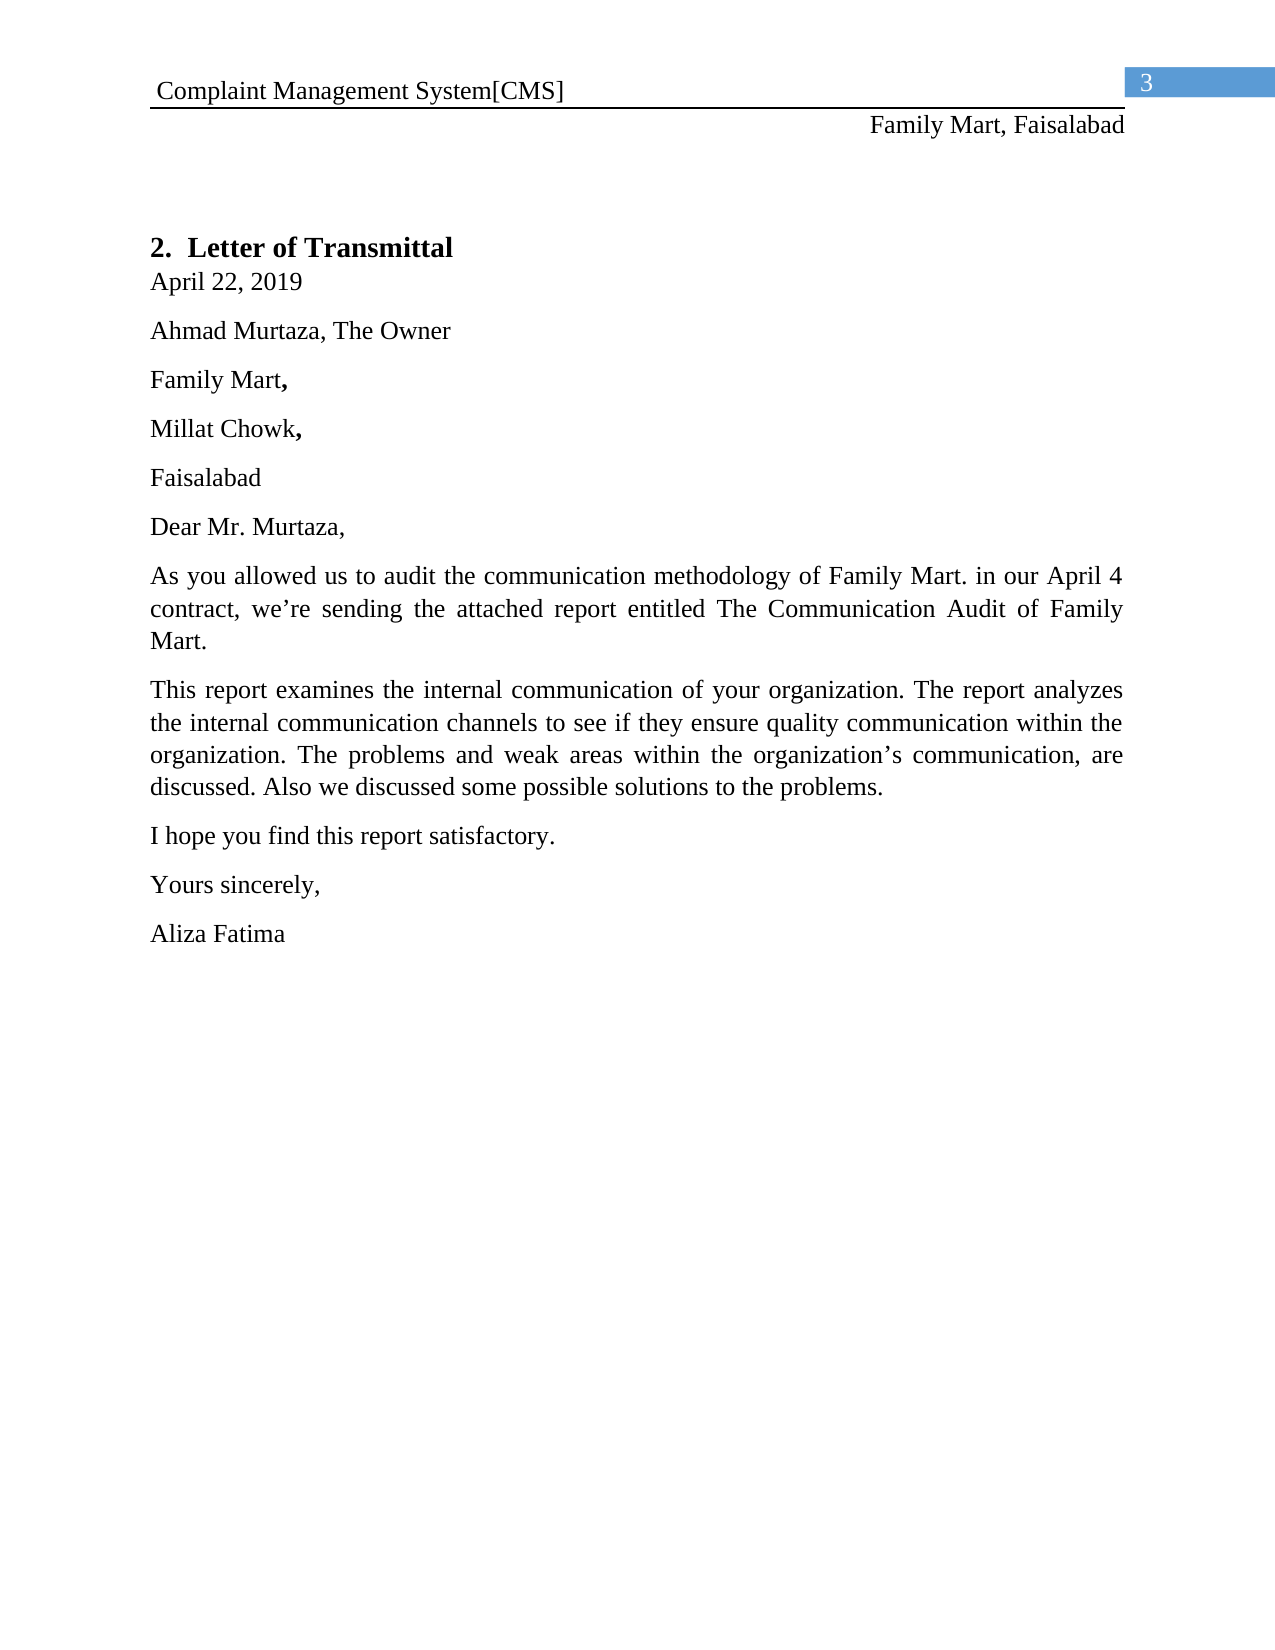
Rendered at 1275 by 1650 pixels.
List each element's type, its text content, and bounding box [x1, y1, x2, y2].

text I hope you find this report satisfactory. [150, 820, 1125, 850]
text Family Mart, [150, 364, 1125, 394]
text Yours sincerely, [150, 869, 1125, 899]
text Aliza Fatima [150, 918, 1125, 948]
text As you allowed us to audit the communication methodology of Family Mart. in our April 4 contract, we’re sending the attached report entitled The Communication Audit of Family Mart. [150, 560, 1125, 655]
text April 22, 2019 [150, 266, 1125, 296]
text Ahmad Murtaza, The Owner [150, 315, 1125, 345]
text Faisalabad [150, 462, 1125, 492]
subtitle Letter of Transmittal [150, 230, 1125, 263]
text This report examines the internal communication of your organization. The report analyzes the internal communication channels to see if they ensure quality communication within the organization. The problems and weak areas within the organization’s communication, are discussed. Also we discussed some possible solutions to the problems. [150, 674, 1125, 801]
text Millat Chowk, [150, 413, 1125, 443]
text Dear Mr. Murtaza, [150, 511, 1125, 541]
